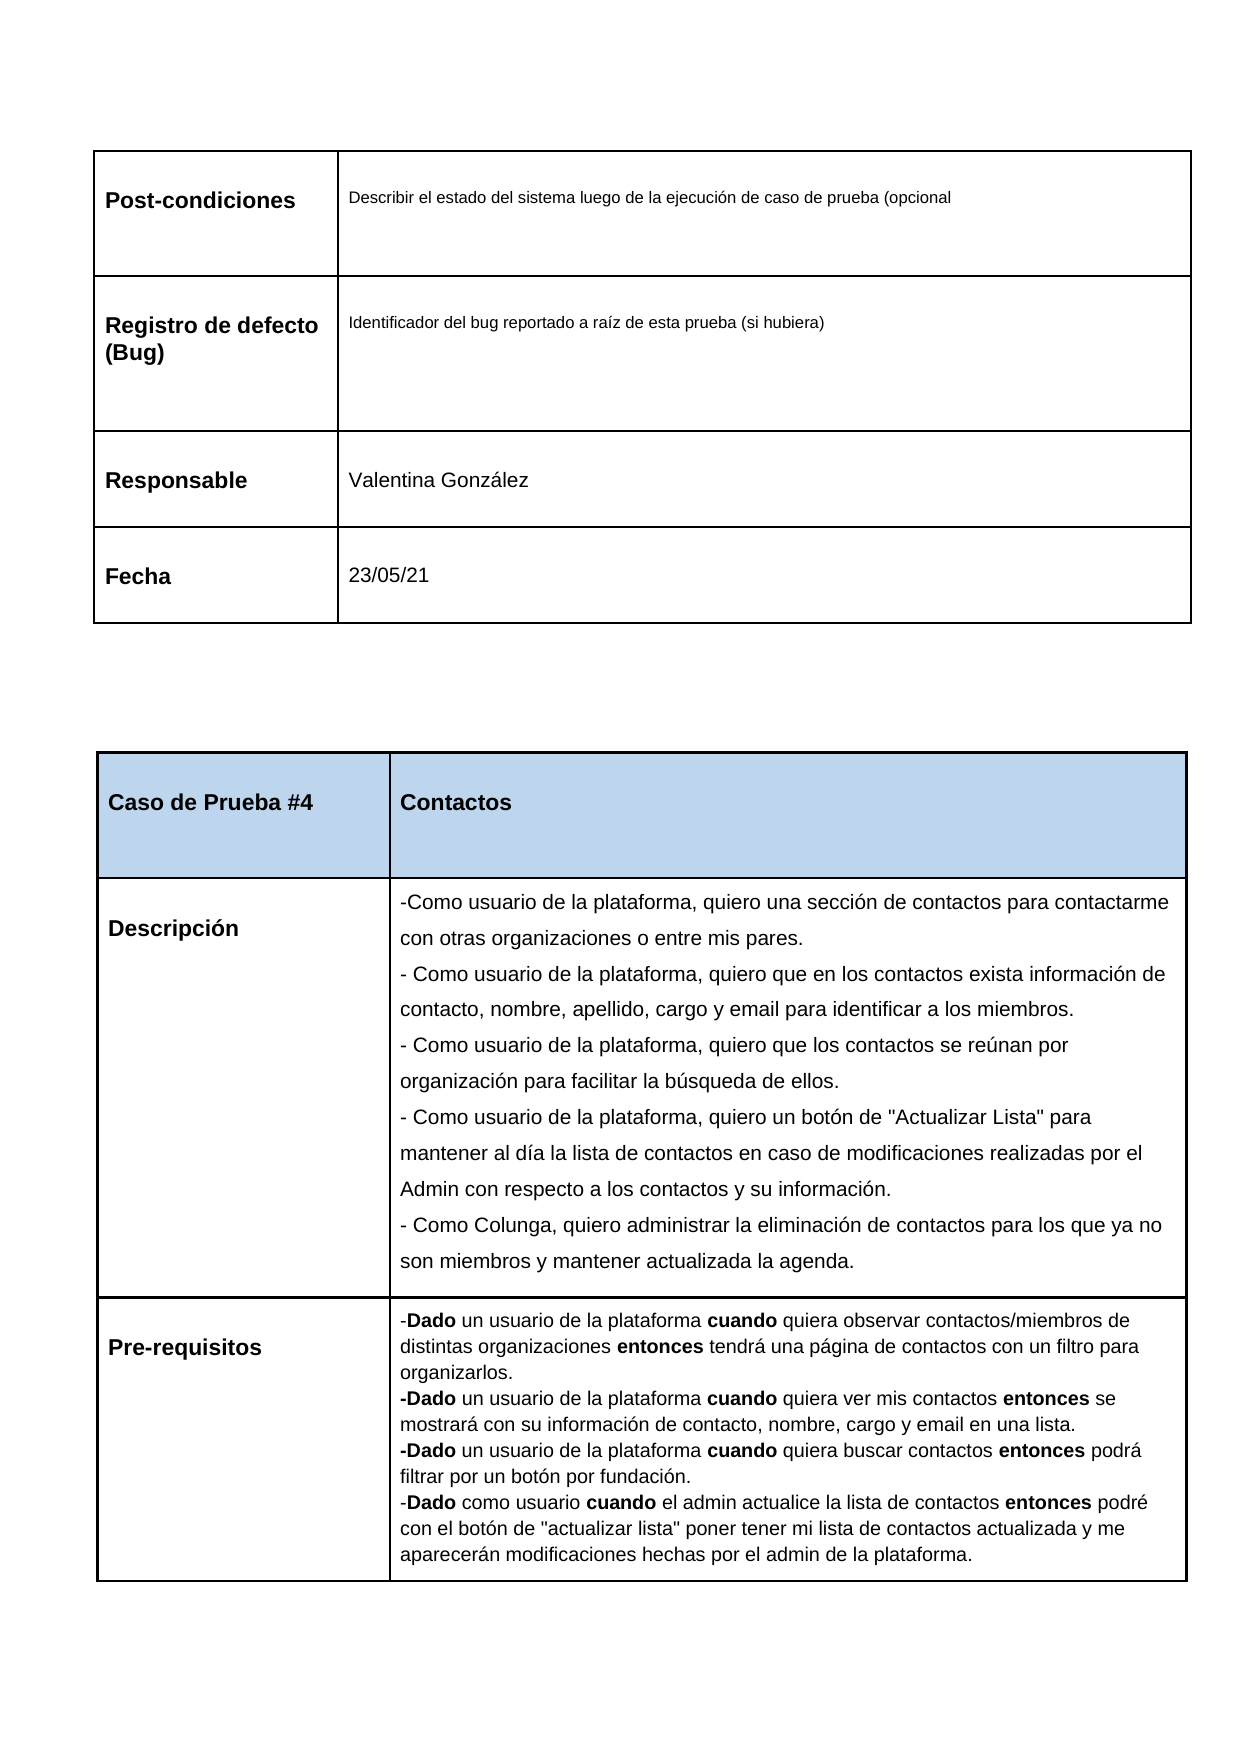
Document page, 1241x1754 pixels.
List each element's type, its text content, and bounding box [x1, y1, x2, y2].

table_cell Pre-requisitos [99, 1299, 389, 1580]
table_cell -Como usuario de la plataforma, quiero una sección de contactos para contactarme con otras organizaciones o entre mis pares. - Como usuario de la plataforma, quiero que en los contactos exista información de contacto, nombre, apellido, cargo y email para identificar a los miembros. - Como usuario de la plataforma, quiero que los contactos se reúnan por organización para facilitar la búsqueda de ellos. - Como usuario de la plataforma, quiero un botón de "Actualizar Lista" para mantener al día la lista de contactos en caso de modificaciones realizadas por el Admin con respecto a los contactos y su información. - Como Colunga, quiero administrar la eliminación de contactos para los que ya no son miembros y mantener actualizada la agenda. [391, 879, 1185, 1296]
table_cell Describir el estado del sistema luego de la ejecución de caso de prueba (opcional [339, 152, 1190, 275]
table_header Contactos [391, 754, 1185, 877]
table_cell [391, 1299, 1185, 1580]
table_cell Descripción [99, 879, 389, 1296]
table_cell Responsable [95, 432, 337, 526]
table_cell Valentina González [339, 432, 1190, 526]
table_cell Post-condiciones [95, 152, 337, 275]
table_cell Fecha [95, 528, 337, 622]
table_cell Identificador del bug reportado a raíz de esta prueba (si hubiera) [339, 277, 1190, 430]
table_cell 23/05/21 [339, 528, 1190, 622]
table_header Caso de Prueba #4 [99, 754, 389, 877]
table_cell Registro de defecto (Bug) [95, 277, 337, 430]
